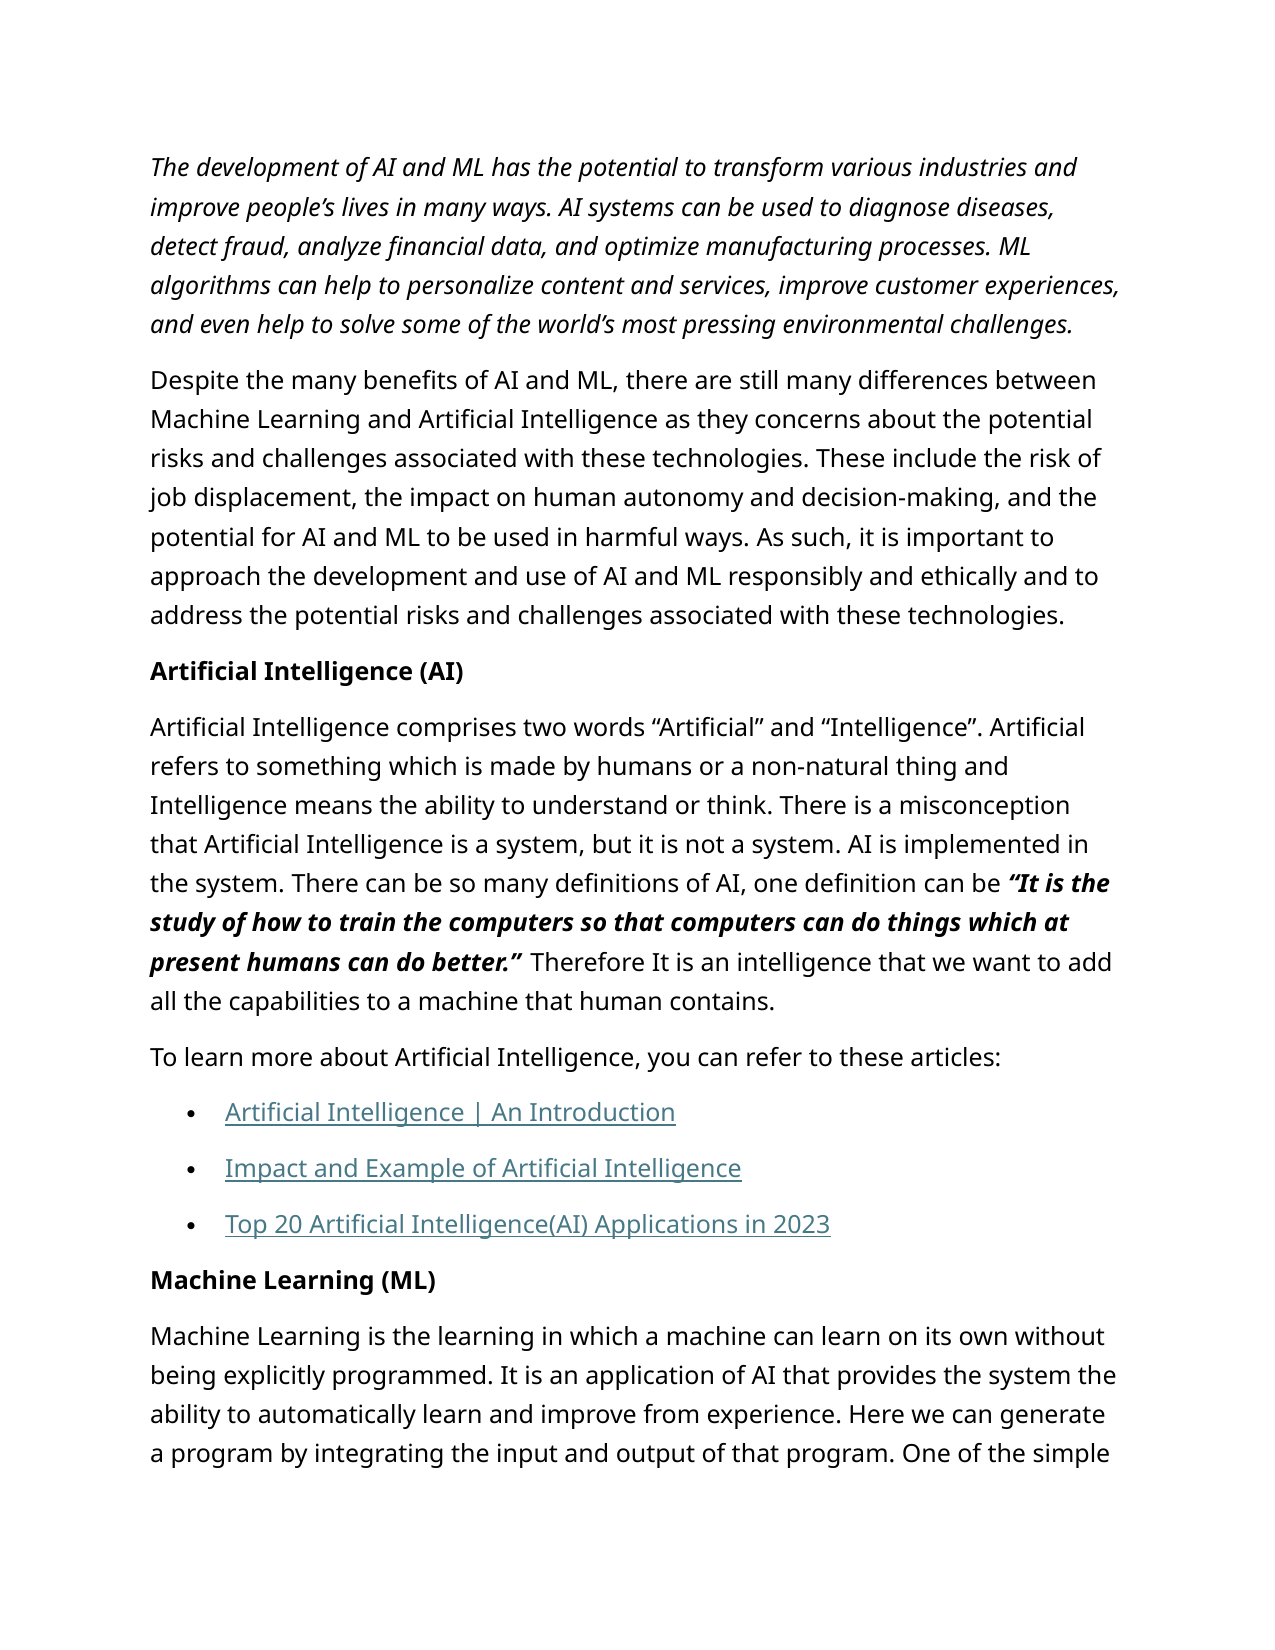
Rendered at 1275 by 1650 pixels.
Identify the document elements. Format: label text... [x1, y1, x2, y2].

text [150, 1318, 1125, 1470]
text The development of AI and ML has the potential to transform various industries and improve people’s lives in many ways. AI systems can be used to diagnose diseases, detect fraud, analyze financial data, and optimize manufacturing processes. ML algorithms can help to personalize content and services, improve customer experiences, and even help to solve some of the world’s most pressing environmental challenges. [150, 150, 1125, 341]
list Artificial Intelligence | An Introduction [187, 1095, 1125, 1129]
text Artificial Intelligence (AI) [150, 653, 1125, 687]
text To learn more about Artificial Intelligence, you can refer to these articles: [150, 1039, 1125, 1073]
text Artificial Intelligence comprises two words “Artificial” and “Intelligence”. Artificial refers to something which is made by humans or a non-natural thing and Intelligence means the ability to understand or think. There is a misconception that Artificial Intelligence is a system, but it is not a system. AI is implemented in the system. There can be so many definitions of AI, one definition can be “It is the study of how to train the computers so that computers can do things which at present humans can do better.” Therefore It is an intelligence that we want to add all the capabilities to a machine that human contains. [150, 709, 1125, 1017]
text Despite the many benefits of AI and ML, there are still many differences between Machine Learning and Artificial Intelligence as they concerns about the potential risks and challenges associated with these technologies. These include the risk of job displacement, the impact on human autonomy and decision-making, and the potential for AI and ML to be used in harmful ways. As such, it is important to approach the development and use of AI and ML responsibly and ethically and to address the potential risks and challenges associated with these technologies. [150, 362, 1125, 632]
text Machine Learning (ML) [150, 1262, 1125, 1297]
list Top 20 Artificial Intelligence(AI) Applications in 2023 [187, 1207, 1125, 1241]
list Impact and Example of Artificial Intelligence [187, 1151, 1125, 1185]
